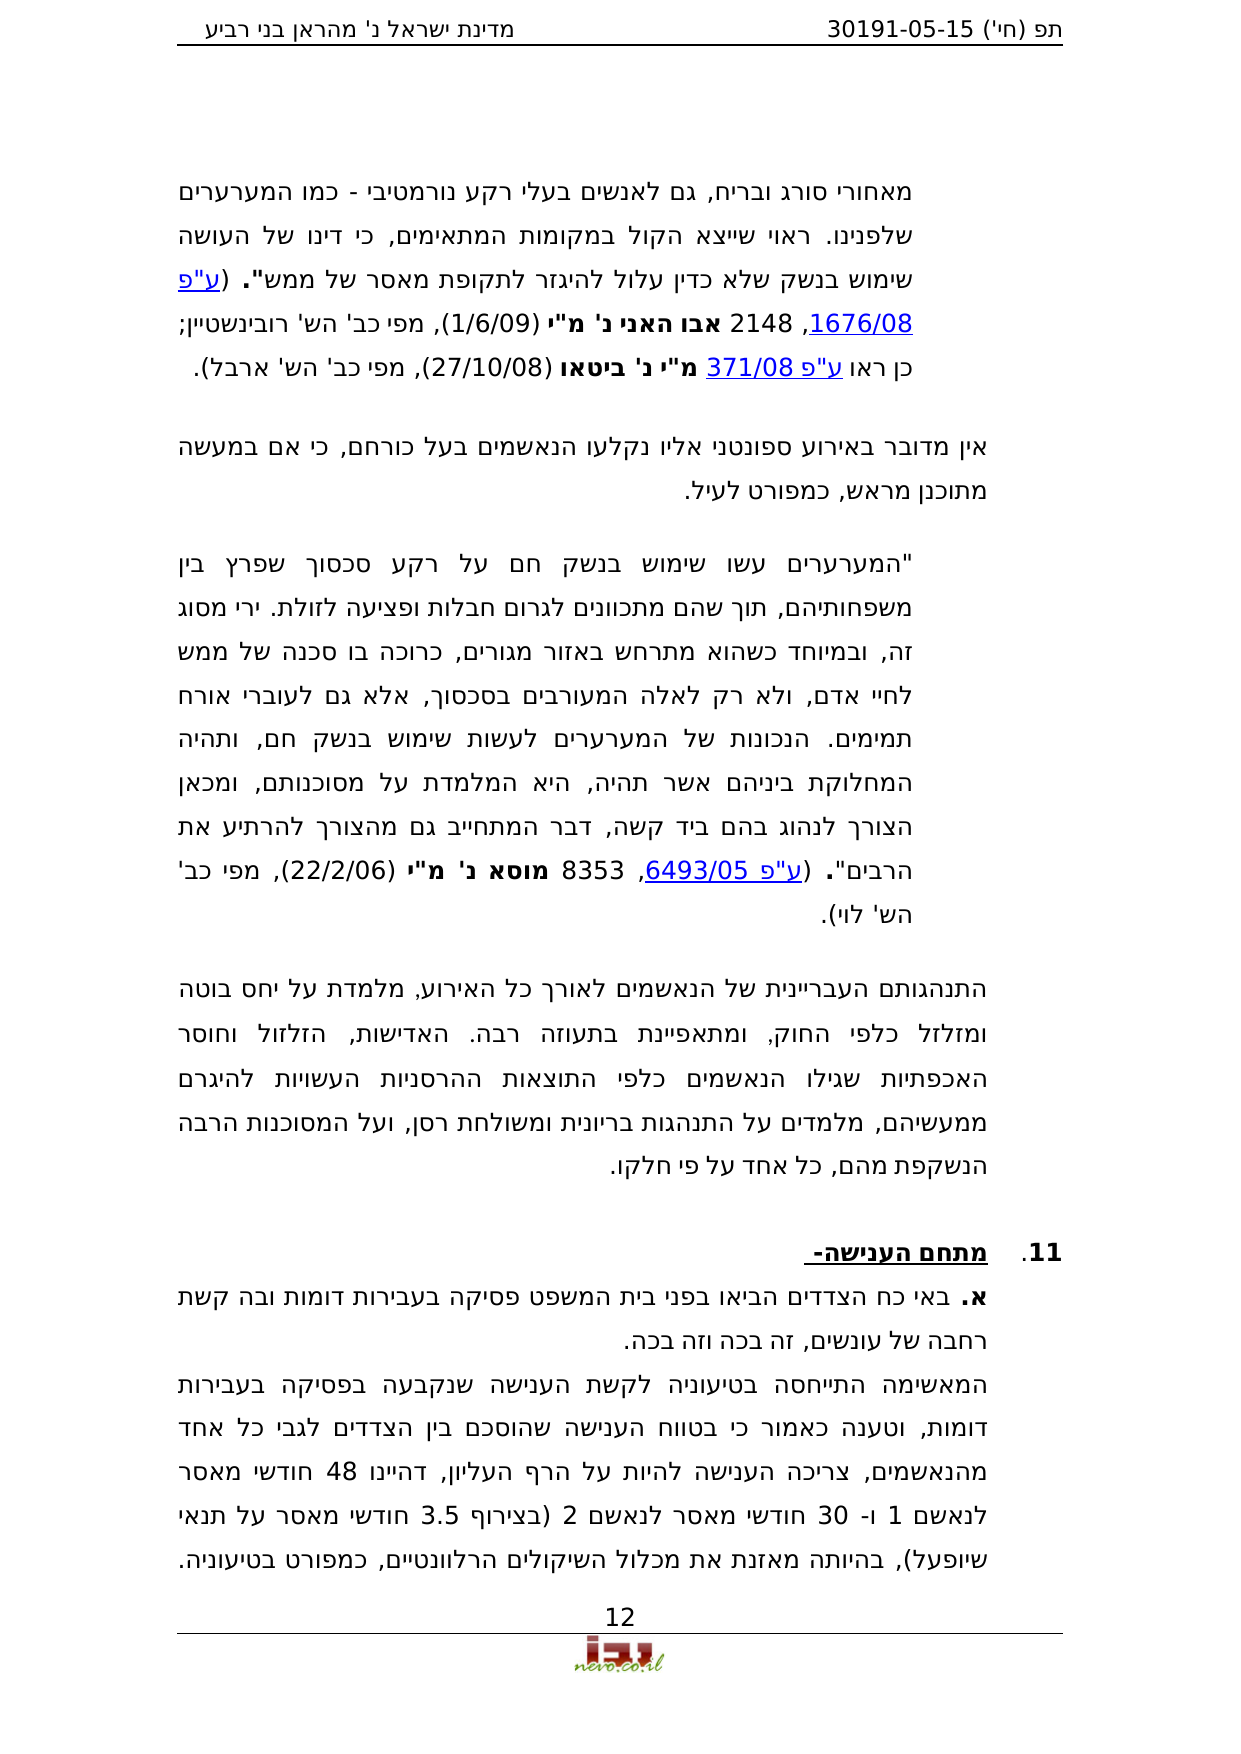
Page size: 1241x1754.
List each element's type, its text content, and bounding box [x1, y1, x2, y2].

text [177, 1370, 988, 1574]
text אין מדובר באירוע ספונטני אליו נקלעו הנאשמים בעל כורחם, כי אם במעשה מתוכנן מראש, כמפורט לעיל. [177, 432, 988, 506]
text התנהגותם העבריינית של הנאשמים לאורך כל האירוע, מלמדת על יחס בוטה ומזלזל כלפי החוק, ומתאפיינת בתעוזה רבה. האדישות, הזלזול וחוסר האכפתיות שגילו הנאשמים כלפי התוצאות ההרסניות העשויות להיגרם ממעשיהם, מלמדים על התנהגות בריונית ומשולחת רסן, ועל המסוכנות הרבה הנשקפת מהם, כל אחד על פי חלקו. [177, 973, 988, 1181]
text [177, 177, 913, 382]
text א. באי כח הצדדים הביאו בפני בית המשפט פסיקה בעבירות דומות ובה קשת רחבה של עונשים, זה בכה וזה בכה. [177, 1282, 988, 1355]
text "המערערים עשו שימוש בנשק חם על רקע סכסוך שפרץ בין משפחותיהם, תוך שהם מתכוונים לגרום חבלות ופציעה לזולת. ירי מסוג זה, ובמיוחד כשהוא מתרחש באזור מגורים, כרוכה בו סכנה של ממש לחיי אדם, ולא רק לאלה המעורבים בסכסוך, אלא גם לעוברי אורח תמימים. הנכונות של המערערים לעשות שימוש בנשק חם, ותהיה המחלוקת ביניהם אשר תהיה, היא המלמדת על מסוכנותם, ומכאן הצורך לנהוג בהם ביד קשה, דבר המתחייב גם מהצורך להרתיע את הרבים". (ע"פ 6493/05, 8353 מוסא נ' מ"י (22/2/06), מפי כב' הש' לוי). [177, 549, 913, 929]
picture [574, 1635, 666, 1673]
text 11. מתחם הענישה- [177, 1238, 1063, 1268]
